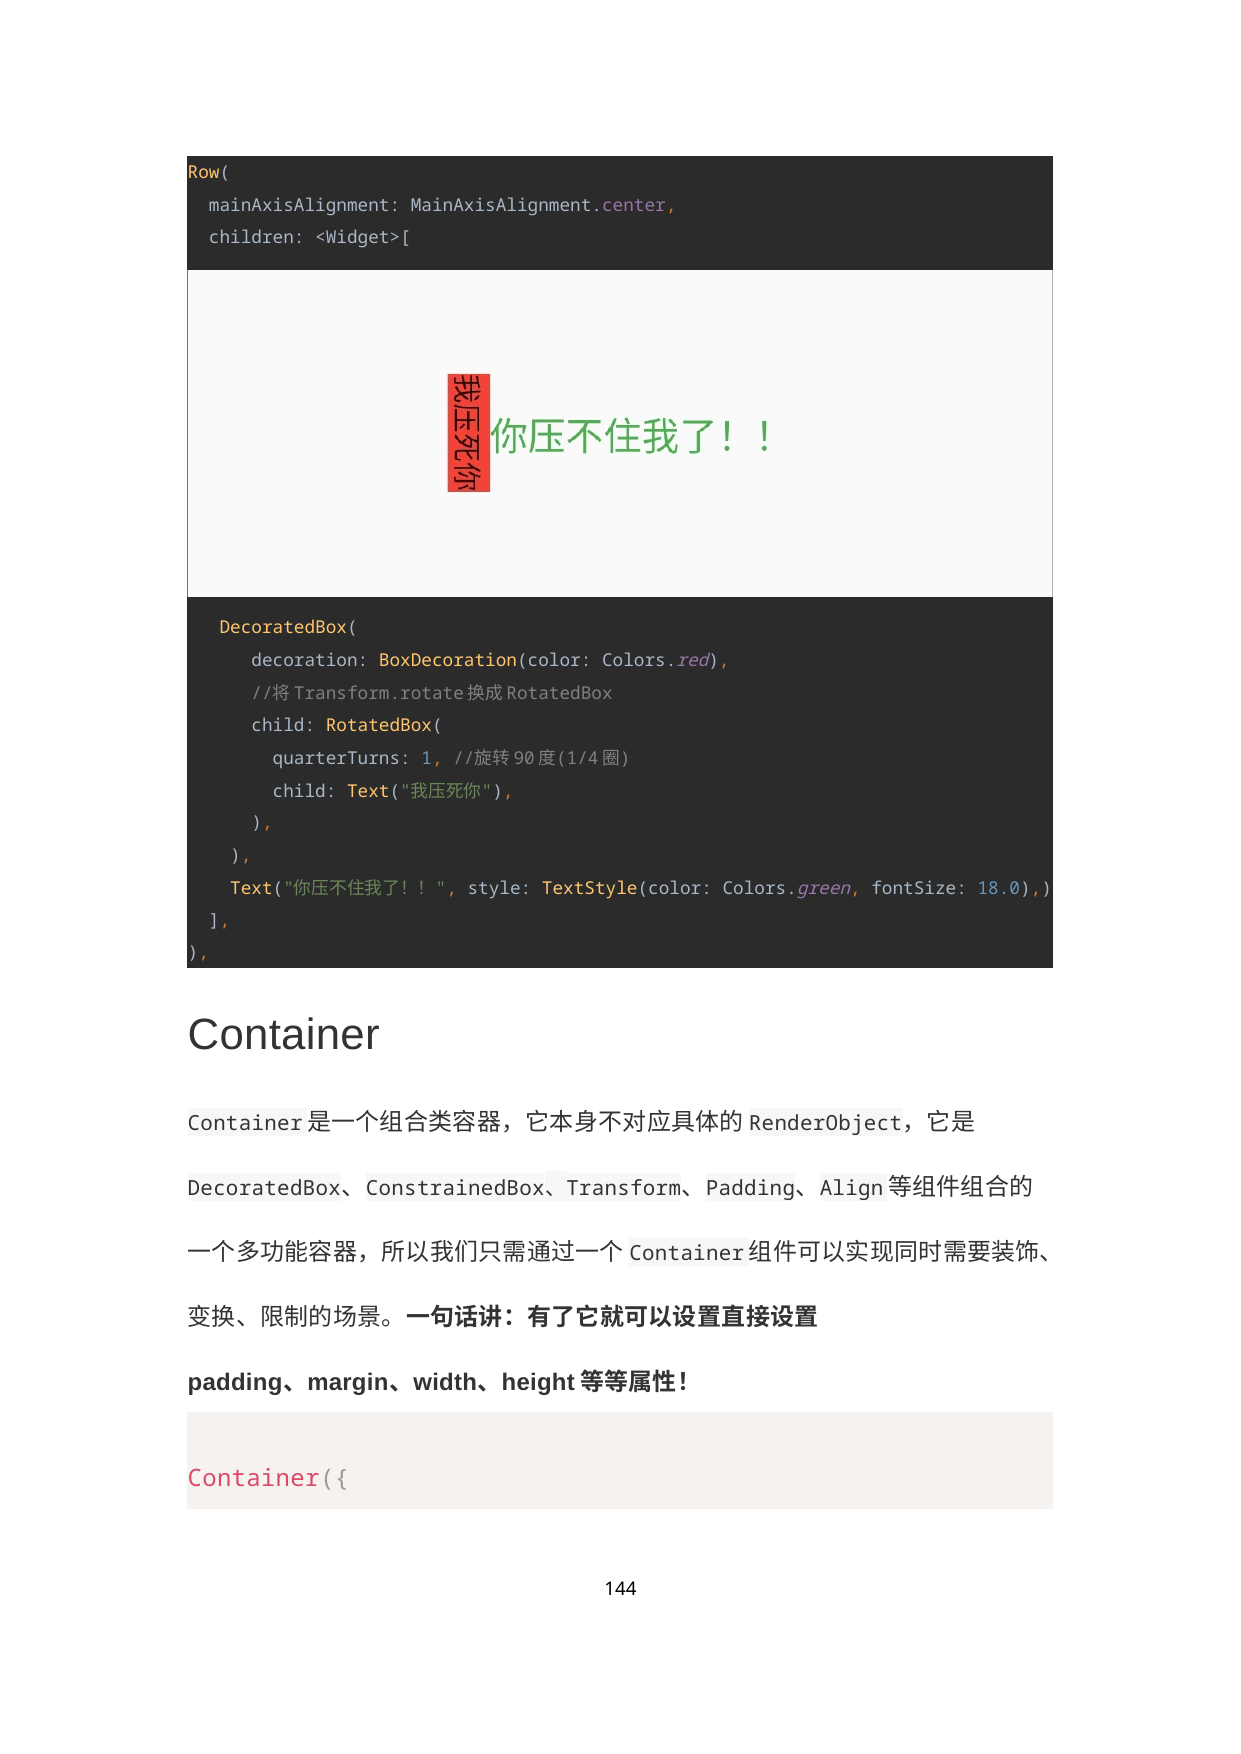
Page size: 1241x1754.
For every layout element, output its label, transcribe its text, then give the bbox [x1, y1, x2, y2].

text Container是一个组合类容器，它本身不对应具体的RenderObject，它是DecoratedBox、ConstrainedBox、Transform、Padding、Align等组件组合的一个多功能容器，所以我们只需通过一个Container组件可以实现同时需要装饰、变换、限制的场景。一句话讲：有了它就可以设置直接设置padding、margin、width、height等等属性！ [187, 1087, 1053, 1412]
text Row( mainAxisAlignment: MainAxisAlignment.center, children: <Widget>[ DecoratedBox( decoration: BoxDecoration(color: Colors.red), //将Transform.rotate换成RotatedBox child: RotatedBox( quarterTurns: 1, //旋转90度(1/4圈) child: Text("我压死你"), ), ), Text("你压不住我了！！", style: TextStyle(color: Colors.green, fontSize: 18.0),) ], ), [187, 156, 1053, 270]
picture [187, 270, 1053, 597]
text Row( mainAxisAlignment: MainAxisAlignment.center, children: <Widget>[ DecoratedBox( decoration: BoxDecoration(color: Colors.red), //将Transform.rotate换成RotatedBox child: RotatedBox( quarterTurns: 1, //旋转90度(1/4圈) child: Text("我压死你"), ), ), Text("你压不住我了！！", style: TextStyle(color: Colors.green, fontSize: 18.0),) ], ), [187, 597, 1053, 968]
text Container({ [187, 1444, 1053, 1509]
subtitle Container [187, 1001, 1053, 1066]
